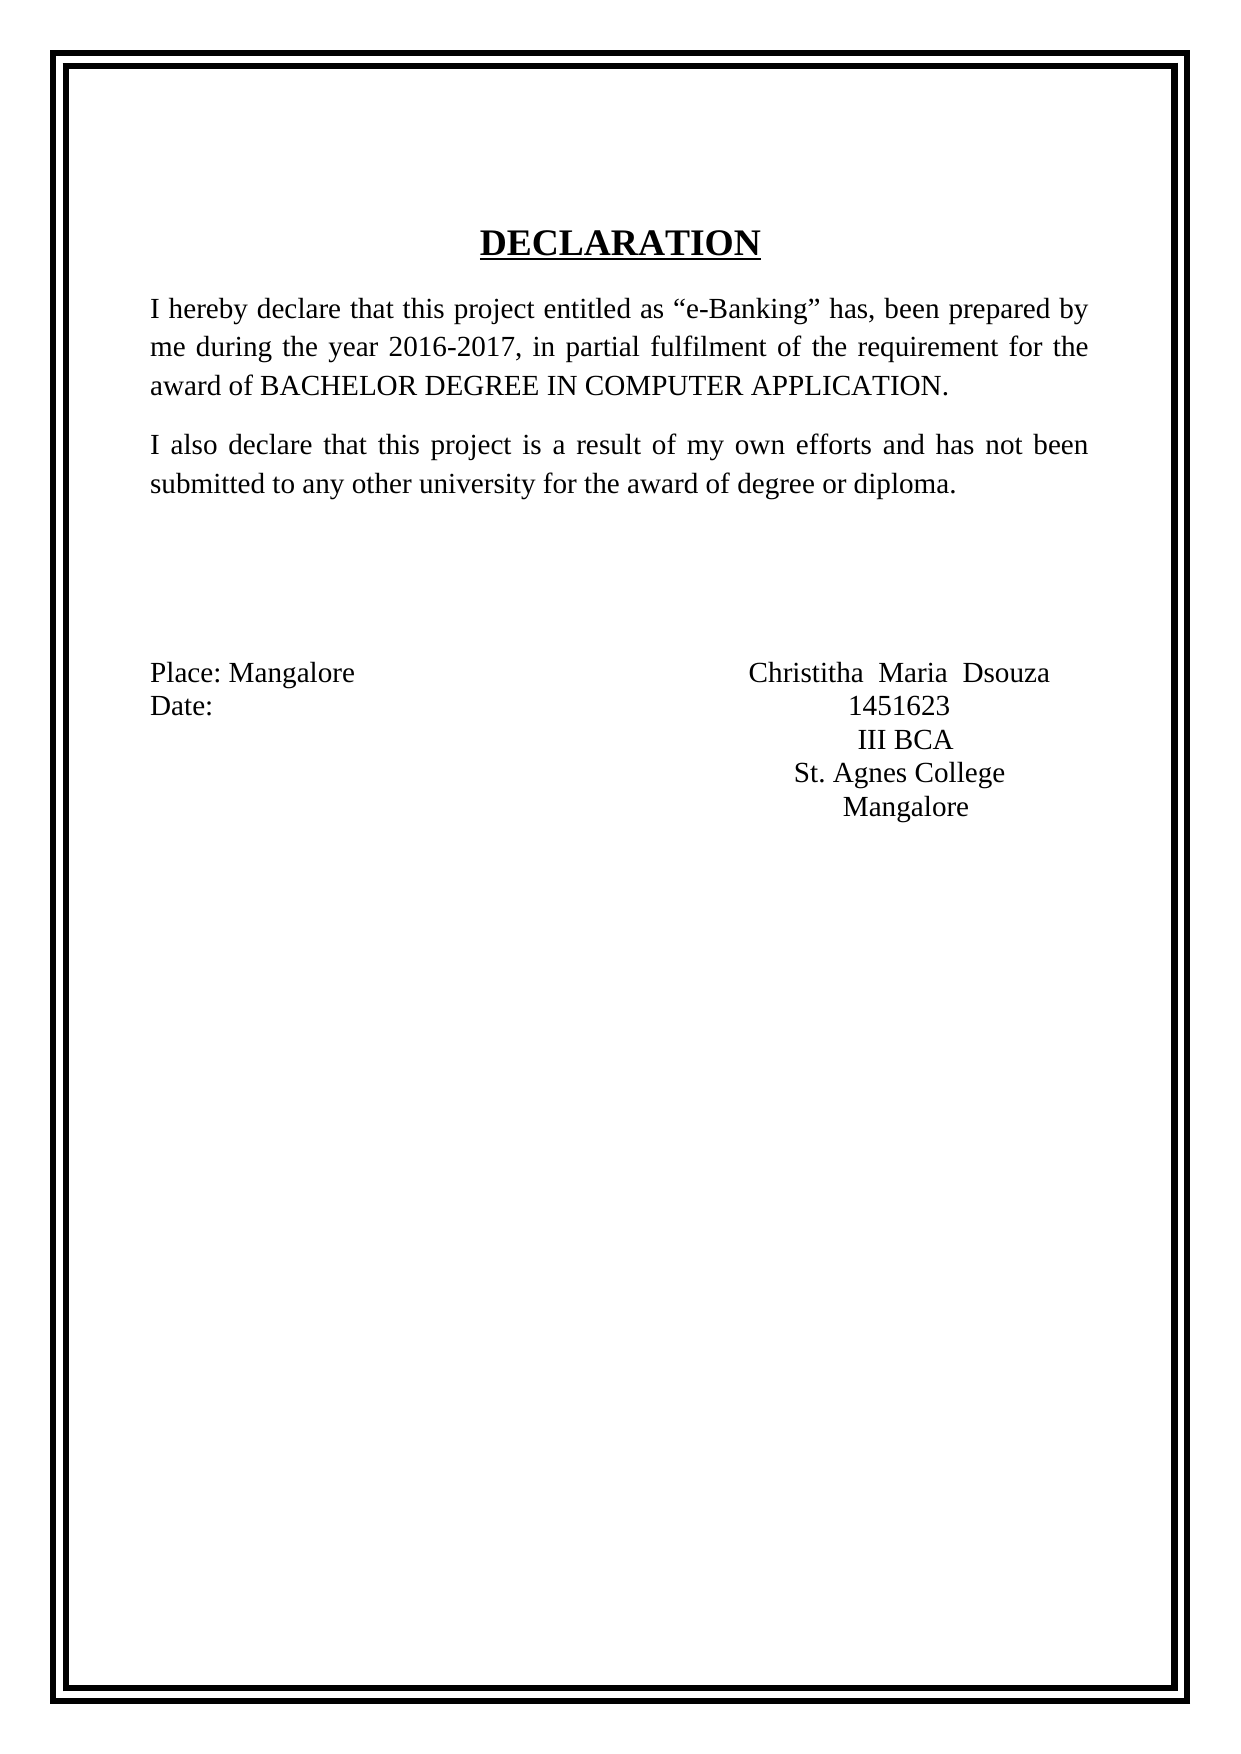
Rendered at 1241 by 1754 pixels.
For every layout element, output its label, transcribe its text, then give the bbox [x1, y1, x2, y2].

text Mangalore [150, 789, 1090, 823]
text Place: Mangalore Christitha Maria Dsouza [150, 655, 1090, 688]
text III BCA St. Agnes College [150, 722, 1090, 789]
text I hereby declare that this project entitled as “e-Banking” has, been prepared by me during the year 2016-2017, in partial fulfilment of the requirement for the award of BACHELOR DEGREE IN COMPUTER APPLICATION. [150, 291, 1090, 401]
text DECLARATION [150, 220, 1090, 263]
text Date: 1451623 [150, 688, 1090, 722]
text I also declare that this project is a result of my own efforts and has not been submitted to any other university for the award of degree or diploma. [150, 427, 1090, 499]
